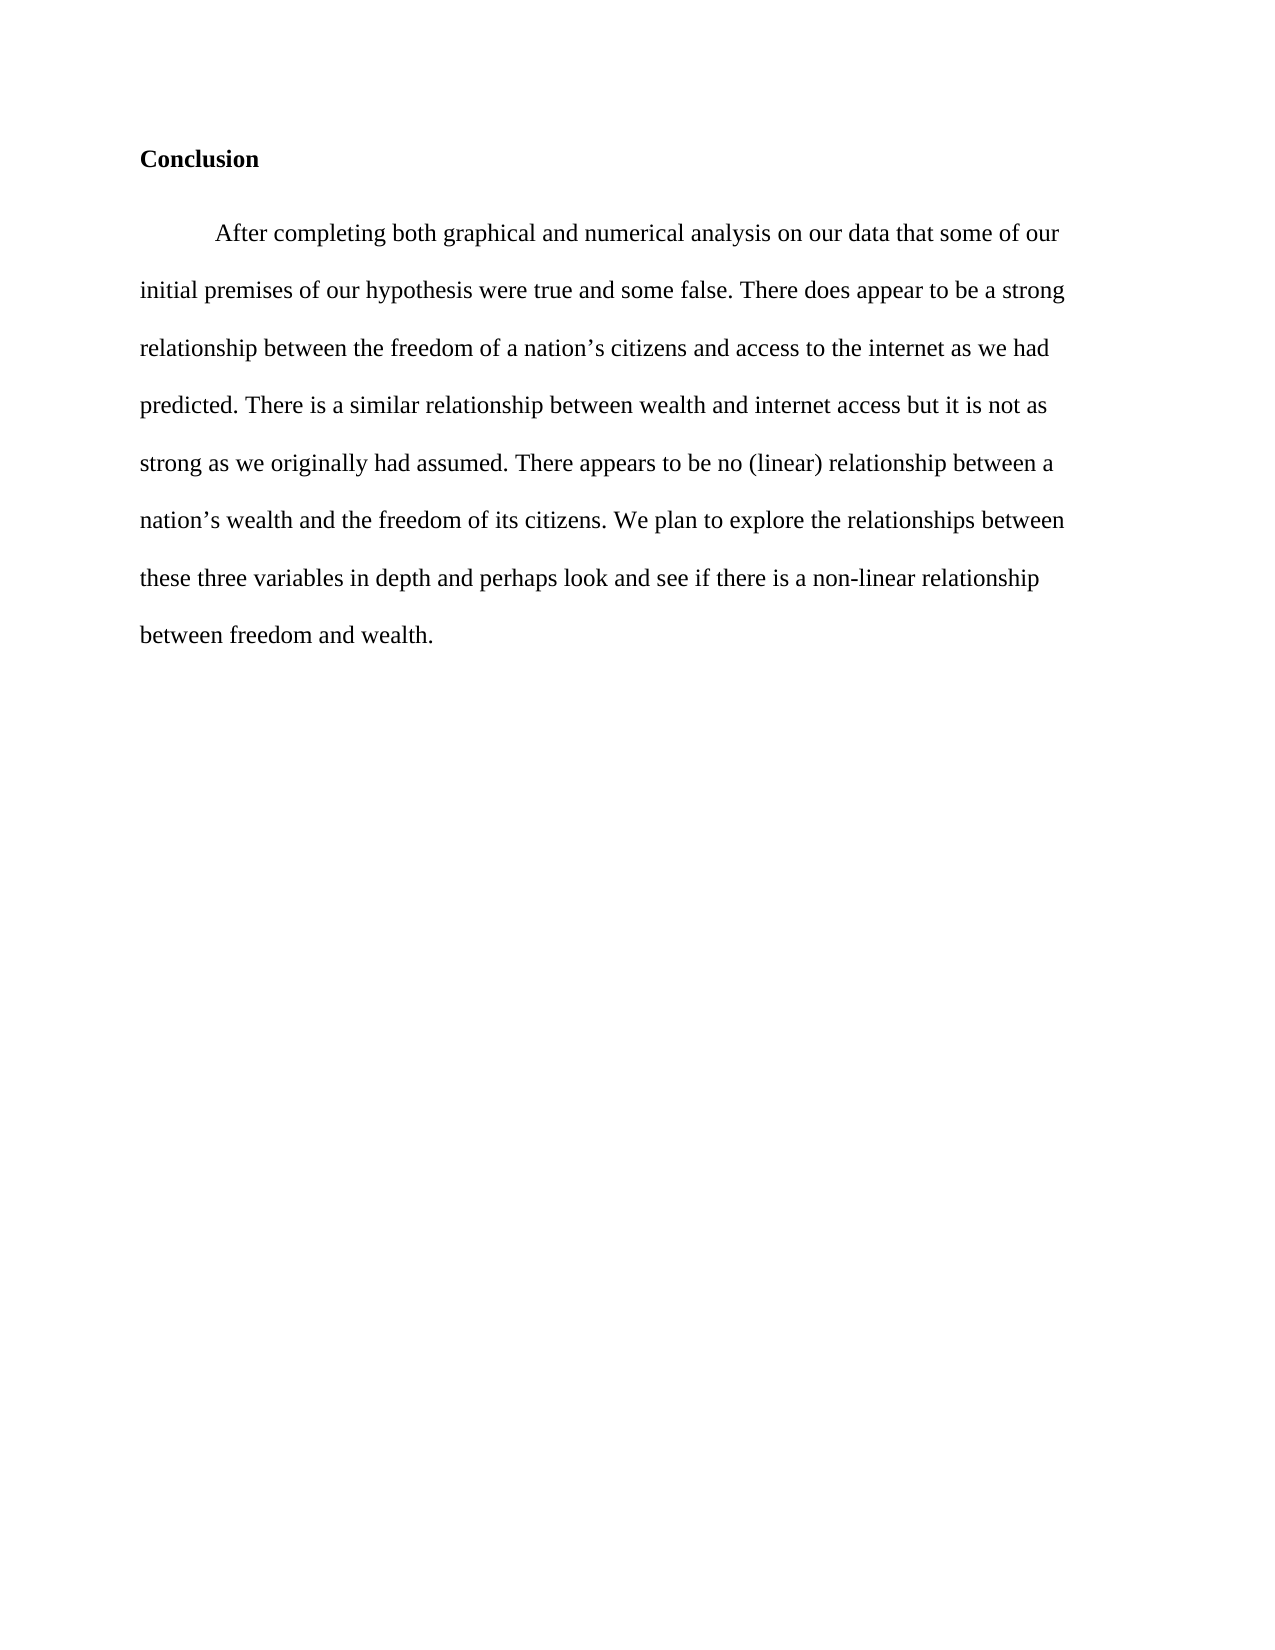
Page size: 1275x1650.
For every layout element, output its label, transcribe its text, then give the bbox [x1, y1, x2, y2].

text Conclusion [139, 144, 1102, 172]
text After completing both graphical and numerical analysis on our data that some of our initial premises of our hypothesis were true and some false. There does appear to be a strong relationship between the freedom of a nation’s citizens and access to the internet as we had predicted. There is a similar relationship between wealth and internet access but it is not as strong as we originally had assumed. There appears to be no (linear) relationship between a nation’s wealth and the freedom of its citizens. We plan to explore the relationships between these three variables in depth and perhaps look and see if there is a non-linear relationship between freedom and wealth. [139, 218, 1102, 649]
